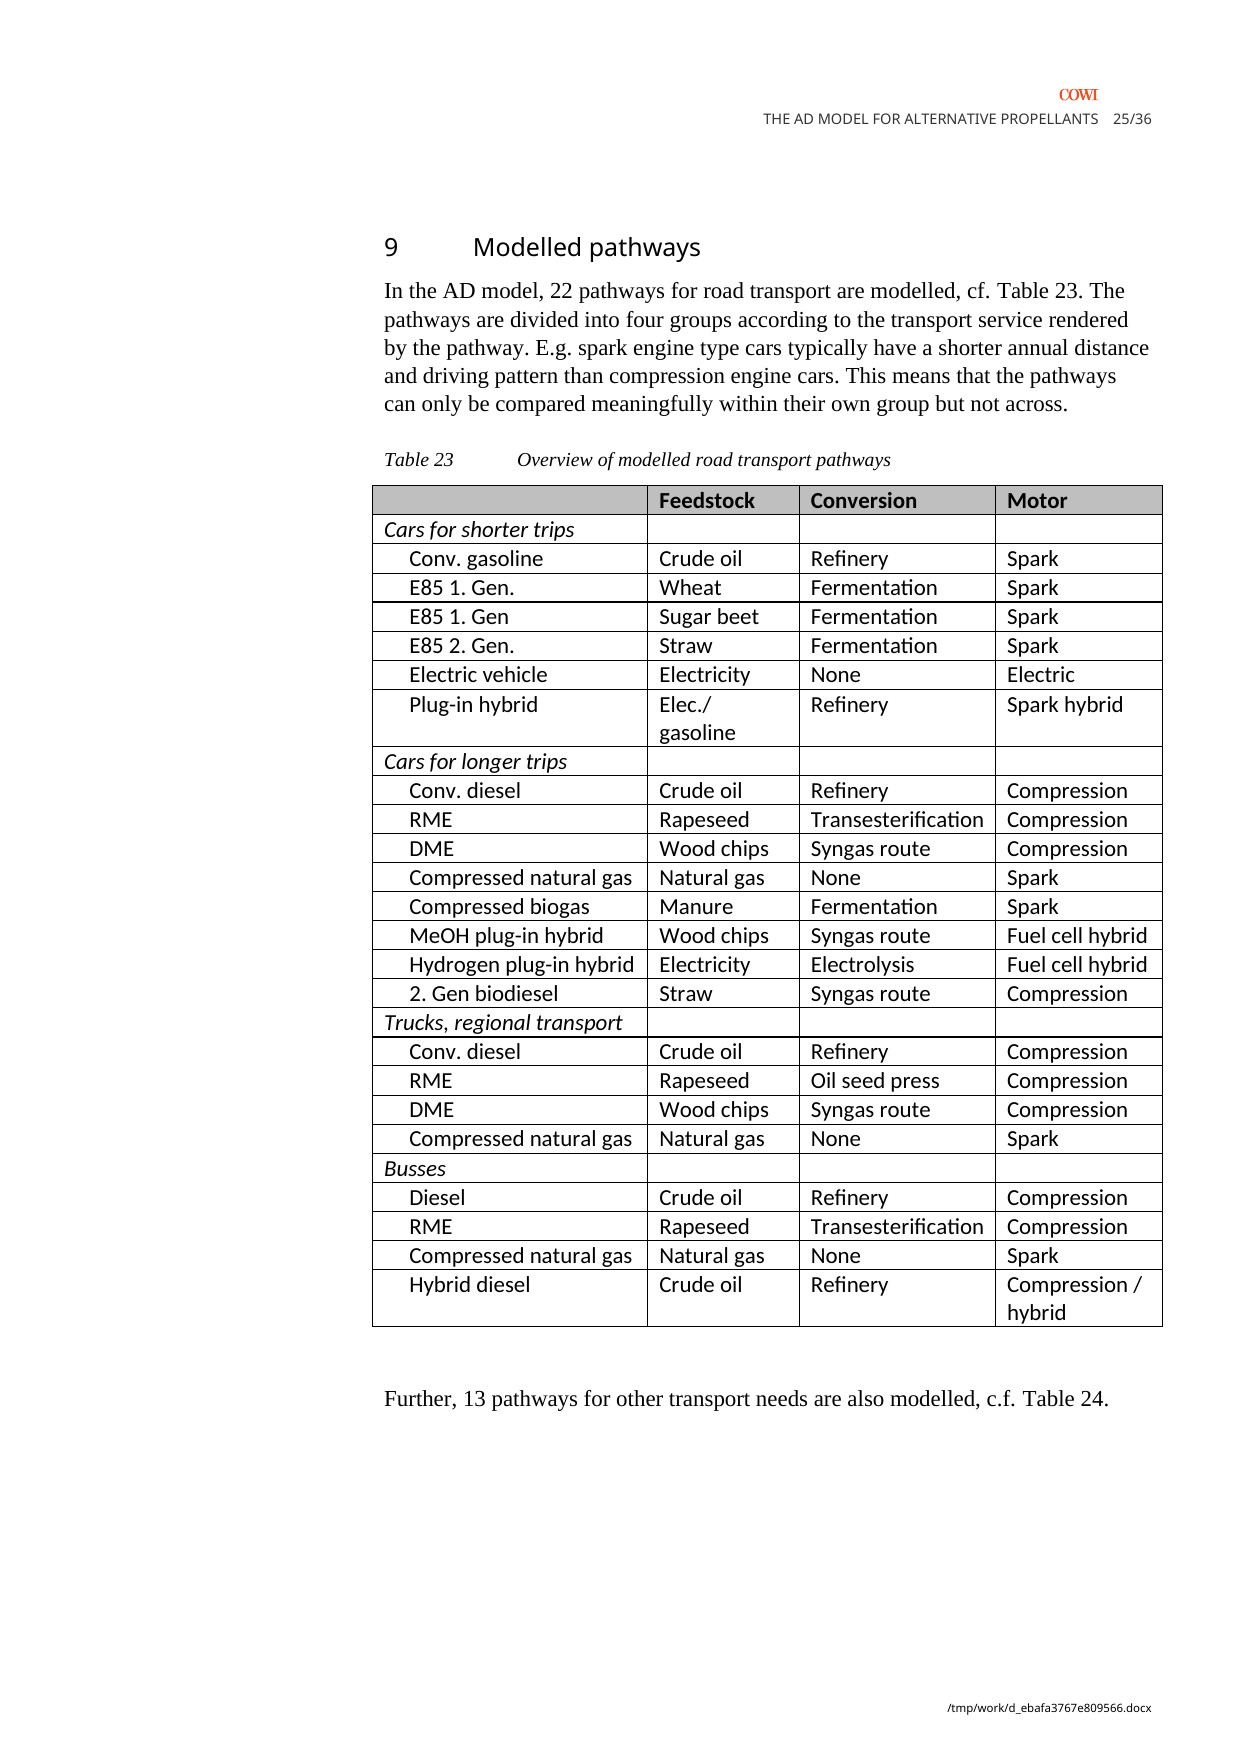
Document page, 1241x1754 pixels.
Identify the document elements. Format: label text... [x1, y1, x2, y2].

table_cell E85 1. Gen [398, 603, 647, 631]
table_cell [800, 515, 995, 543]
table_cell Fermentation [800, 892, 995, 920]
table_cell Syngas route [800, 979, 995, 1007]
table_cell Compression [996, 1212, 1162, 1240]
table_cell Straw [648, 632, 799, 659]
table_cell [373, 805, 398, 833]
table_cell Compressed natural gas [398, 863, 647, 891]
table_cell Spark [996, 1241, 1162, 1269]
table_cell [373, 1066, 398, 1094]
table_cell None [800, 1241, 995, 1269]
table_cell [996, 1008, 1162, 1036]
table_cell [373, 1183, 398, 1211]
table_cell Spark [996, 892, 1162, 920]
table_cell [648, 515, 799, 543]
table_cell Compression [996, 776, 1162, 804]
table_cell Refinery [800, 1038, 995, 1065]
table_cell [800, 1154, 995, 1182]
table_cell Cars for shorter trips [373, 515, 647, 543]
table_cell Fuel cell hybrid [996, 921, 1162, 949]
table_cell Rapeseed [648, 805, 799, 833]
table_cell Spark [996, 574, 1162, 601]
table_cell Conv. diesel [398, 776, 647, 804]
table_cell Trucks, regional transport [373, 1008, 647, 1036]
table_cell Compression [996, 1183, 1162, 1211]
table_cell [996, 1154, 1162, 1182]
table_cell [373, 690, 398, 746]
table_cell Rapeseed [648, 1066, 799, 1094]
table_cell Compressed natural gas [398, 1241, 647, 1269]
table_cell Wood chips [648, 1096, 799, 1123]
table_cell Oil seed press [800, 1066, 995, 1094]
table_cell [373, 776, 398, 804]
table_cell [373, 892, 398, 920]
table_cell Diesel [398, 1183, 647, 1211]
table_header Feedstock [648, 486, 799, 514]
table_cell 2. Gen biodiesel [398, 979, 647, 1007]
table_cell Wheat [648, 574, 799, 601]
table_cell [373, 921, 398, 949]
table_cell Refinery [800, 776, 995, 804]
table_cell Spark hybrid [996, 690, 1162, 746]
table_cell Refinery [800, 690, 995, 746]
table_cell [648, 747, 799, 775]
table_header Conversion [800, 486, 995, 514]
table_cell Electricity [648, 950, 799, 978]
table_cell [373, 544, 398, 572]
table_cell Electrolysis [800, 950, 995, 978]
table_header Motor [996, 486, 1162, 514]
table_cell Fermentation [800, 574, 995, 601]
table_cell Compression [996, 1066, 1162, 1094]
table_cell Conv. diesel [398, 1038, 647, 1065]
table_cell [373, 1241, 398, 1269]
table_cell Compression [996, 834, 1162, 862]
table_cell [373, 834, 398, 862]
table_cell [373, 1125, 398, 1153]
table_cell Cars for longer trips [373, 747, 647, 775]
table_cell Hydrogen plug-in hybrid [398, 950, 647, 978]
table_cell Natural gas [648, 863, 799, 891]
table_cell Crude oil [648, 1270, 799, 1326]
table_cell Crude oil [648, 1038, 799, 1065]
table_cell Wood chips [648, 921, 799, 949]
table_cell E85 2. Gen. [398, 632, 647, 659]
table_cell [373, 950, 398, 978]
table_cell None [800, 863, 995, 891]
table_cell [373, 1212, 398, 1240]
table_cell Electricity [648, 661, 799, 689]
table_cell [373, 979, 398, 1007]
table_cell Electric [996, 661, 1162, 689]
table_cell Syngas route [800, 834, 995, 862]
table_cell RME [398, 1212, 647, 1240]
table_cell Crude oil [648, 776, 799, 804]
table_cell Elec./gasoline [648, 690, 799, 746]
table_cell Compressed biogas [398, 892, 647, 920]
table_cell [800, 1008, 995, 1036]
table_cell [648, 1008, 799, 1036]
table_cell Rapeseed [648, 1212, 799, 1240]
table_cell Compression [996, 1038, 1162, 1065]
table_cell DME [398, 834, 647, 862]
table_cell Wood chips [648, 834, 799, 862]
table_cell Refinery [800, 1270, 995, 1326]
table_cell Crude oil [648, 544, 799, 572]
table_cell Spark [996, 544, 1162, 572]
table_cell None [800, 1125, 995, 1153]
table_cell [996, 515, 1162, 543]
table_cell MeOH plug-in hybrid [398, 921, 647, 949]
table_cell Electric vehicle [398, 661, 647, 689]
table_cell [800, 747, 995, 775]
table_cell Transesterification [800, 1212, 995, 1240]
table_cell [373, 863, 398, 891]
table_cell Compression [996, 805, 1162, 833]
table_cell Plug-in hybrid [398, 690, 647, 746]
table_cell Spark [996, 863, 1162, 891]
table_cell Compressed natural gas [398, 1125, 647, 1153]
table_header [373, 486, 398, 514]
subtitle Modelled pathways [384, 229, 1152, 263]
table_cell Fuel cell hybrid [996, 950, 1162, 978]
table_cell Spark [996, 1125, 1162, 1153]
table_cell Hybrid diesel [398, 1270, 647, 1326]
table_cell Transesterification [800, 805, 995, 833]
table_cell RME [398, 1066, 647, 1094]
table_cell [373, 1038, 398, 1065]
table_cell Spark [996, 603, 1162, 631]
table_cell Straw [648, 979, 799, 1007]
table_cell Refinery [800, 1183, 995, 1211]
table_cell E85 1. Gen. [398, 574, 647, 601]
table_cell [373, 1096, 398, 1123]
table_cell [373, 1270, 398, 1326]
table_cell [996, 747, 1162, 775]
table_cell None [800, 661, 995, 689]
table_cell Spark [996, 632, 1162, 659]
table_cell Busses [373, 1154, 647, 1182]
table_cell Compression [996, 979, 1162, 1007]
table_cell Compression [996, 1096, 1162, 1123]
table_cell Natural gas [648, 1125, 799, 1153]
table_cell Compression / hybrid [996, 1270, 1162, 1326]
table_cell Natural gas [648, 1241, 799, 1269]
table_cell [373, 574, 398, 601]
table_cell Syngas route [800, 1096, 995, 1123]
table_cell Syngas route [800, 921, 995, 949]
table_cell [648, 1154, 799, 1182]
table_cell Manure [648, 892, 799, 920]
table_cell Refinery [800, 544, 995, 572]
table_cell [373, 603, 398, 631]
table_cell Sugar beet [648, 603, 799, 631]
table_cell [373, 632, 398, 659]
table_cell Fermentation [800, 632, 995, 659]
table_cell Crude oil [648, 1183, 799, 1211]
table_cell RME [398, 805, 647, 833]
table_cell [373, 661, 398, 689]
table_cell Fermentation [800, 603, 995, 631]
table_header [398, 486, 647, 514]
table_cell Conv. gasoline [398, 544, 647, 572]
table_cell DME [398, 1096, 647, 1123]
